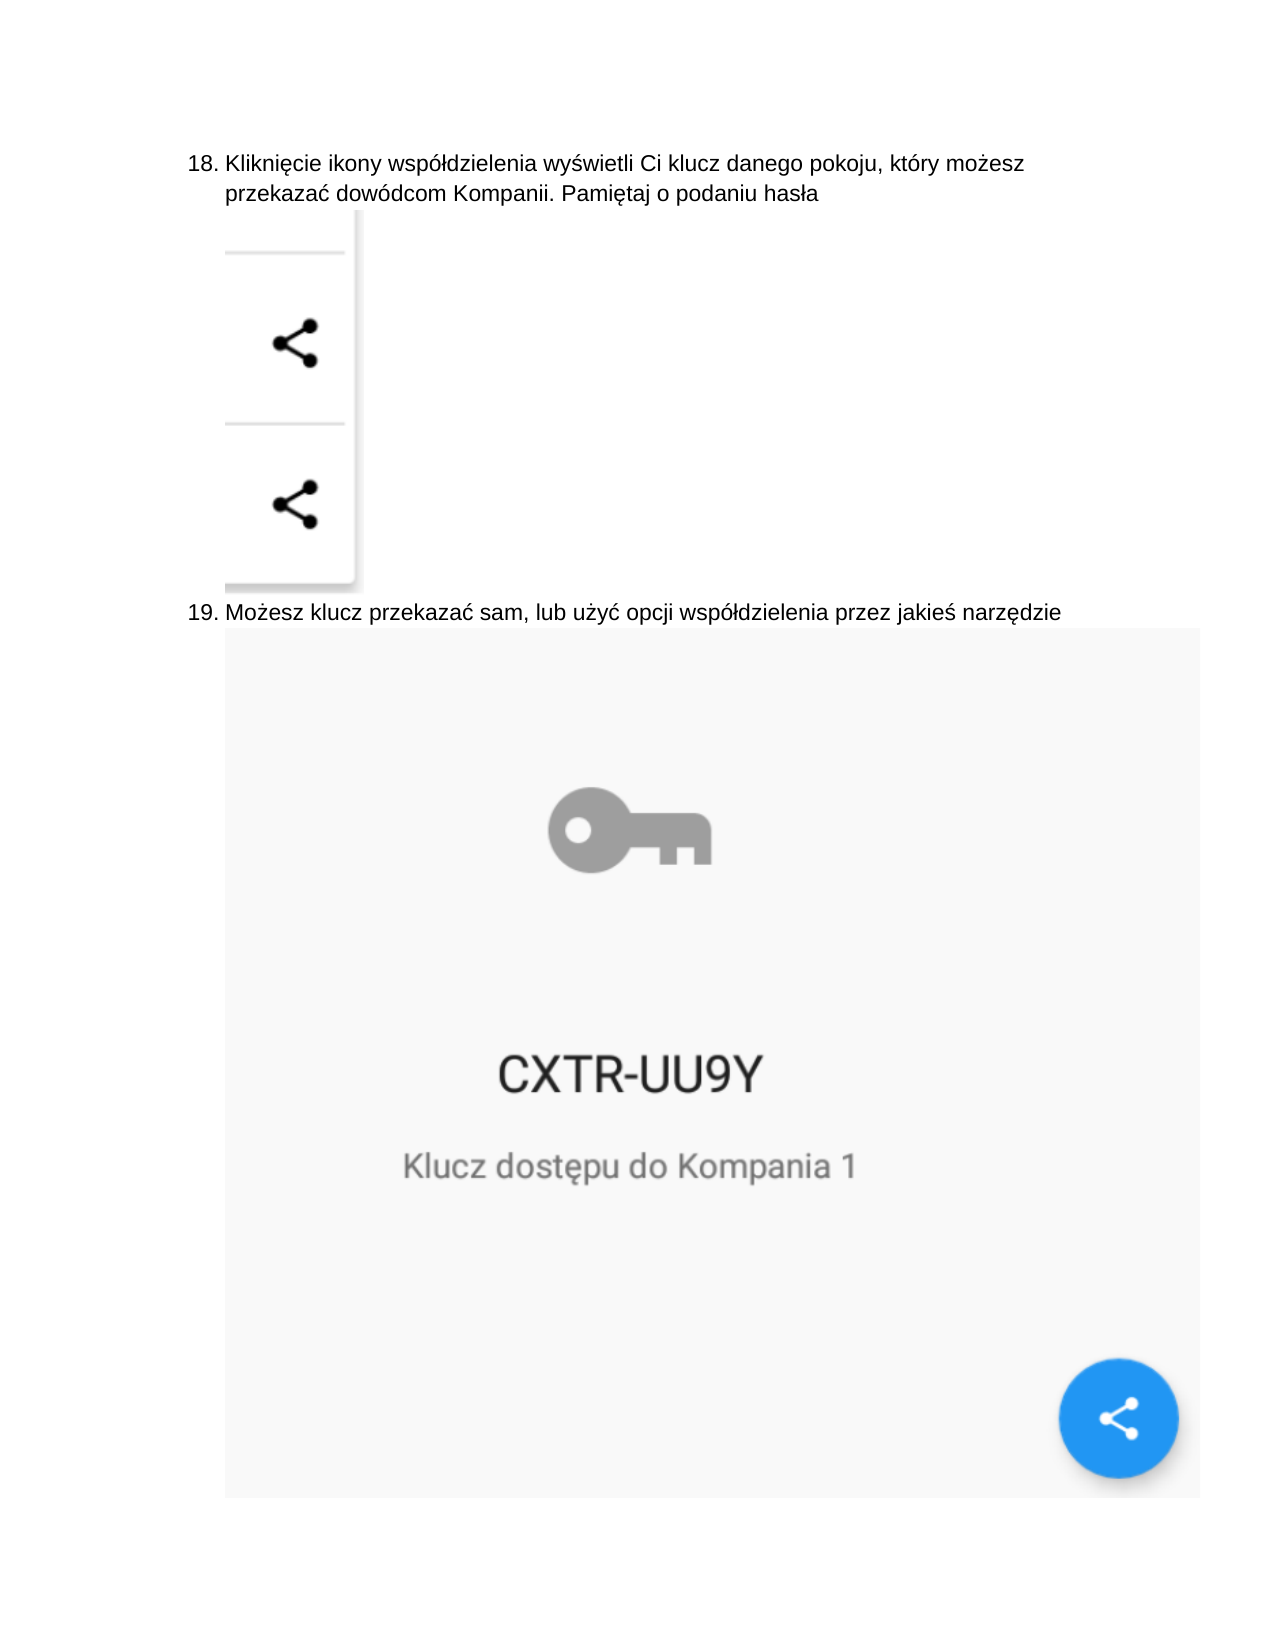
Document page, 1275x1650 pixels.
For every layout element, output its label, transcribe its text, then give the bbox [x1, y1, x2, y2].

picture [225, 628, 1200, 1498]
picture [225, 210, 364, 595]
list Kliknięcie ikony współdzielenia wyświetli Ci klucz danego pokoju, który możesz przekazać dowódcom Kompanii. Pamiętaj o podaniu hasła [187, 150, 1125, 595]
